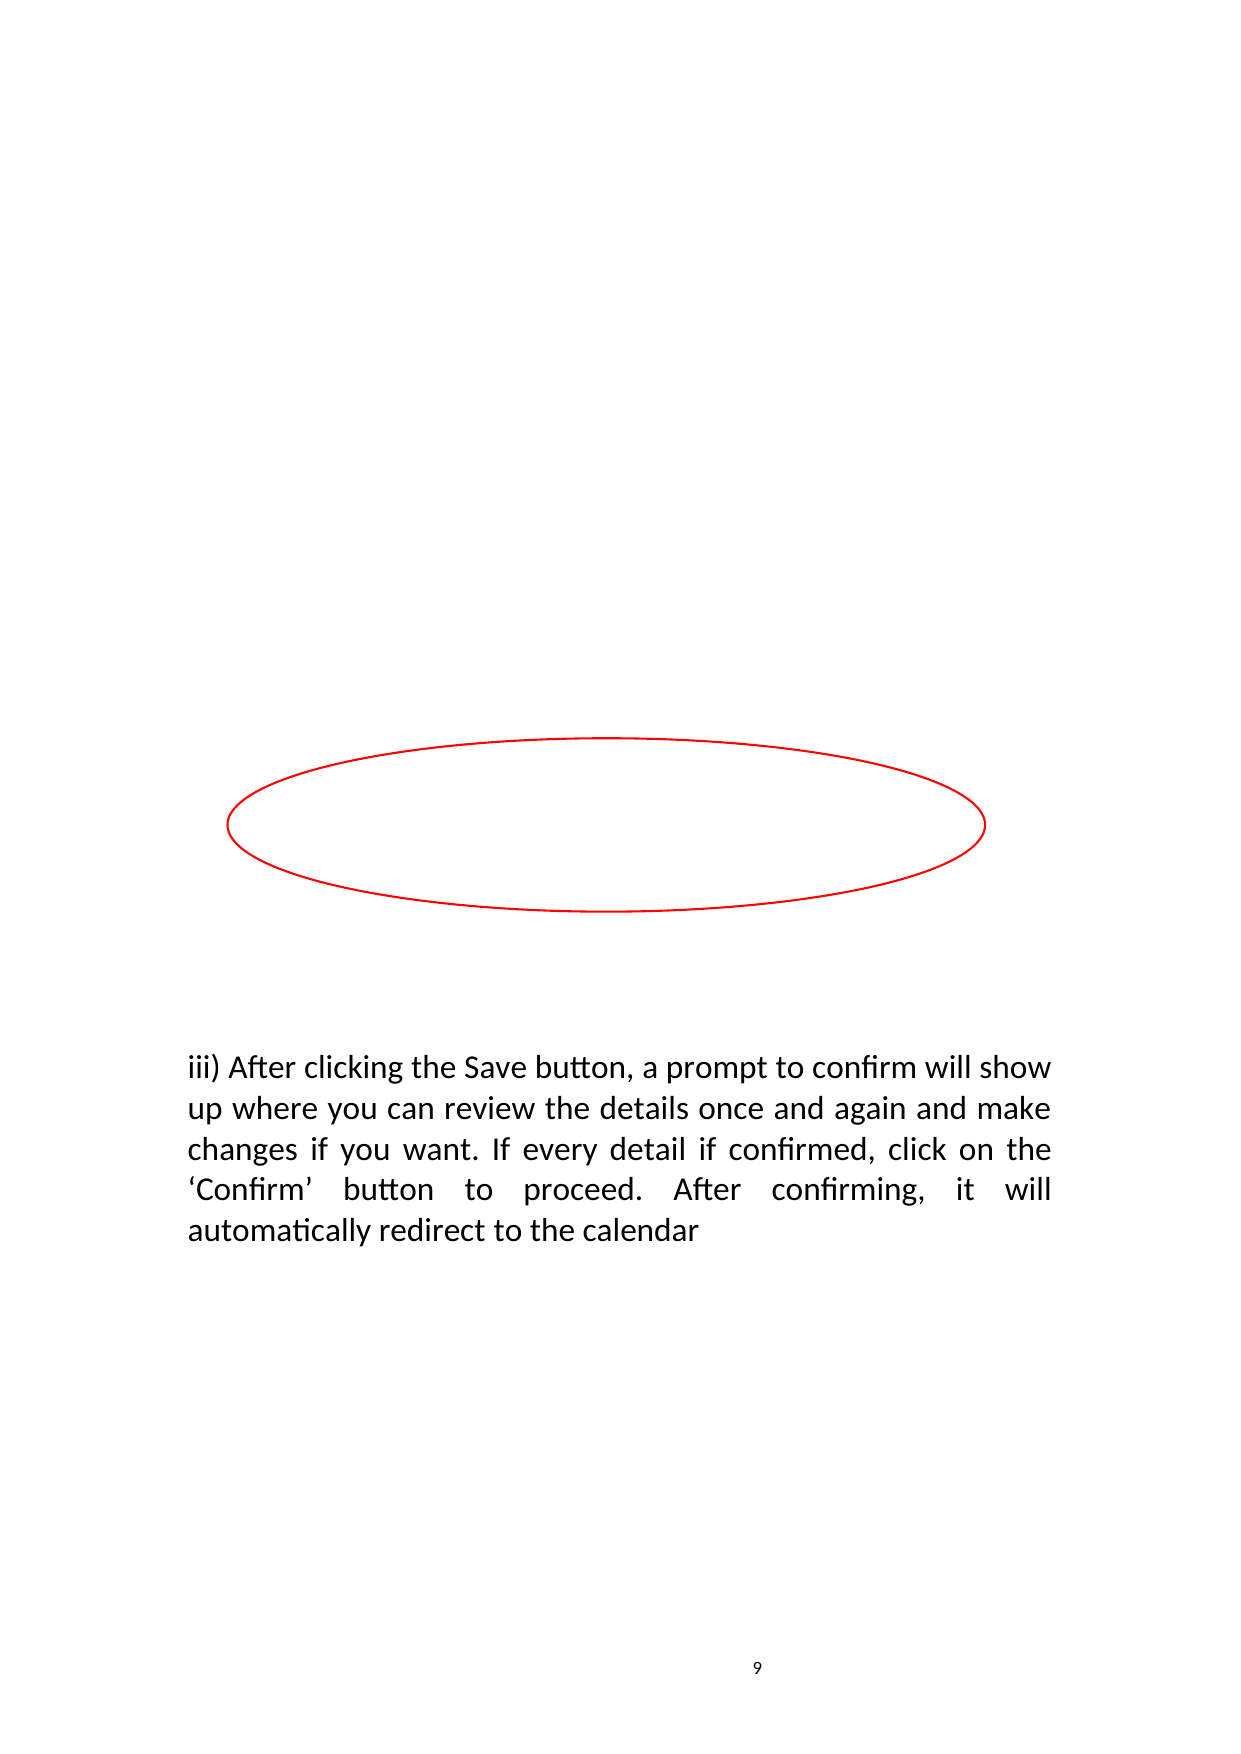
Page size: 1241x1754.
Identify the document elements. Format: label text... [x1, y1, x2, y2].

list After clicking the Save button, a prompt to confirm will show up where you can review the details once and again and make changes if you want. If every detail if confirmed, click on the ‘Confirm’ button to proceed. After confirming, it will automatically redirect to the calendar [187, 1046, 1053, 1250]
